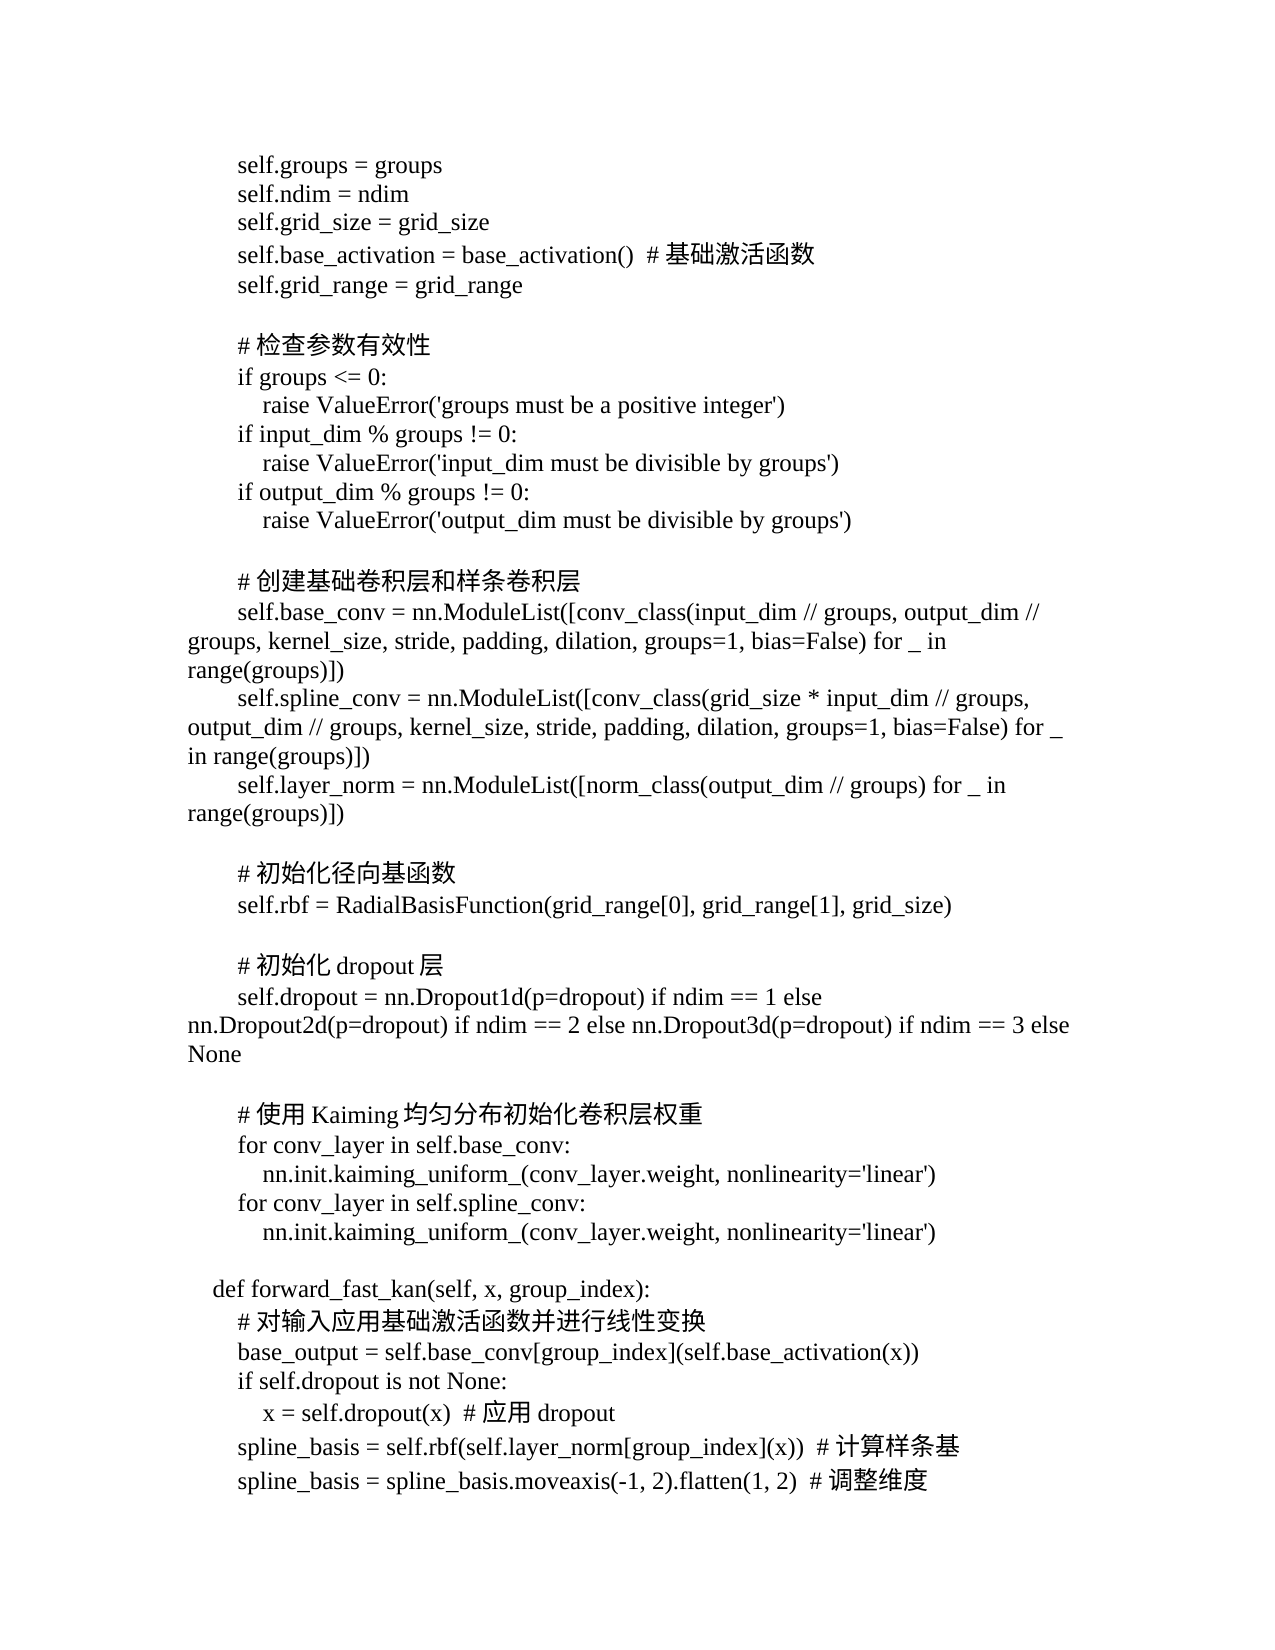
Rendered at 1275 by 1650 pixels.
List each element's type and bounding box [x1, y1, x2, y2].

text [187, 150, 1087, 1497]
